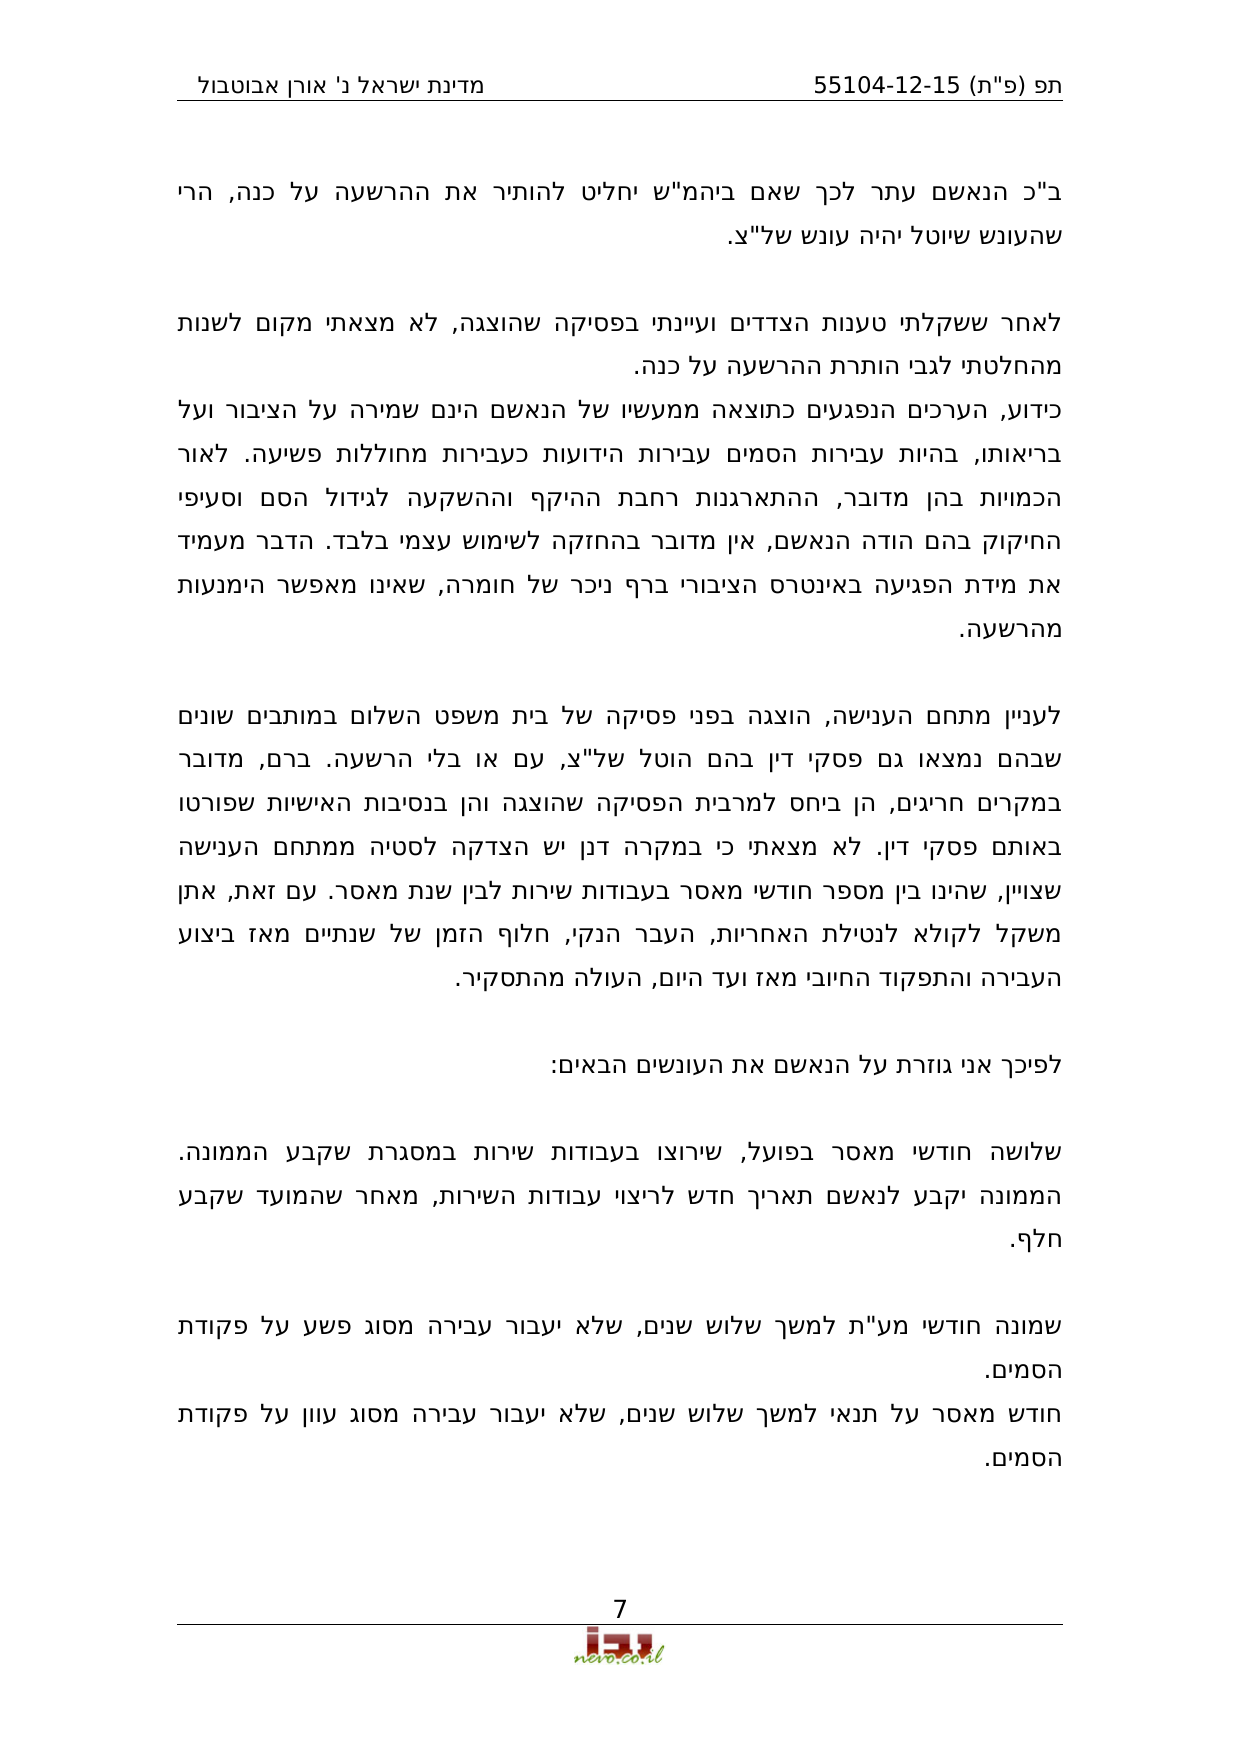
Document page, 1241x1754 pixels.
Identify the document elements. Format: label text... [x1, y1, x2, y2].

text כידוע, הערכים הנפגעים כתוצאה ממעשיו של הנאשם הינם שמירה על הציבור ועל בריאותו, בהיות עבירות הסמים עבירות הידועות כעבירות מחוללות פשיעה. לאור הכמויות בהן מדובר, ההתארגנות רחבת ההיקף וההשקעה לגידול הסם וסעיפי החיקוק בהם הודה הנאשם, אין מדובר בהחזקה לשימוש עצמי בלבד. הדבר מעמיד את מידת הפגיעה באינטרס הציבורי ברף ניכר של חומרה, שאינו מאפשר הימנעות מהרשעה. [177, 395, 1063, 643]
text שמונה חודשי מע"ת למשך שלוש שנים, שלא יעבור עבירה מסוג פשע על פקודת הסמים. [177, 1312, 1063, 1384]
text חודש מאסר על תנאי למשך שלוש שנים, שלא יעבור עבירה מסוג עוון על פקודת הסמים. [177, 1399, 1063, 1472]
text לאחר ששקלתי טענות הצדדים ועיינתי בפסיקה שהוצגה, לא מצאתי מקום לשנות מהחלטתי לגבי הותרת ההרשעה על כנה. [177, 308, 1063, 381]
text ב"כ הנאשם עתר לכך שאם ביהמ"ש יחליט להותיר את ההרשעה על כנה, הרי שהעונש שיוטל יהיה עונש של"צ. [177, 177, 1063, 250]
text לעניין מתחם הענישה, הוצגה בפני פסיקה של בית משפט השלום במותבים שונים שבהם נמצאו גם פסקי דין בהם הוטל של"צ, עם או בלי הרשעה. ברם, מדובר במקרים חריגים, הן ביחס למרבית הפסיקה שהוצגה והן בנסיבות האישיות שפורטו באותם פסקי דין. לא מצאתי כי במקרה דנן יש הצדקה לסטיה ממתחם הענישה שצויין, שהינו בין מספר חודשי מאסר בעבודות שירות לבין שנת מאסר. עם זאת, אתן משקל לקולא לנטילת האחריות, העבר הנקי, חלוף הזמן של שנתיים מאז ביצוע העבירה והתפקוד החיובי מאז ועד היום, העולה מהתסקיר. [177, 701, 1063, 993]
text לפיכך אני גוזרת על הנאשם את העונשים הבאים: [177, 1050, 1063, 1079]
text שלושה חודשי מאסר בפועל, שירוצו בעבודות שירות במסגרת שקבע הממונה. הממונה יקבע לנאשם תאריך חדש לריצוי עבודות השירות, מאחר שהמועד שקבע חלף. [177, 1137, 1063, 1254]
picture [574, 1626, 666, 1665]
